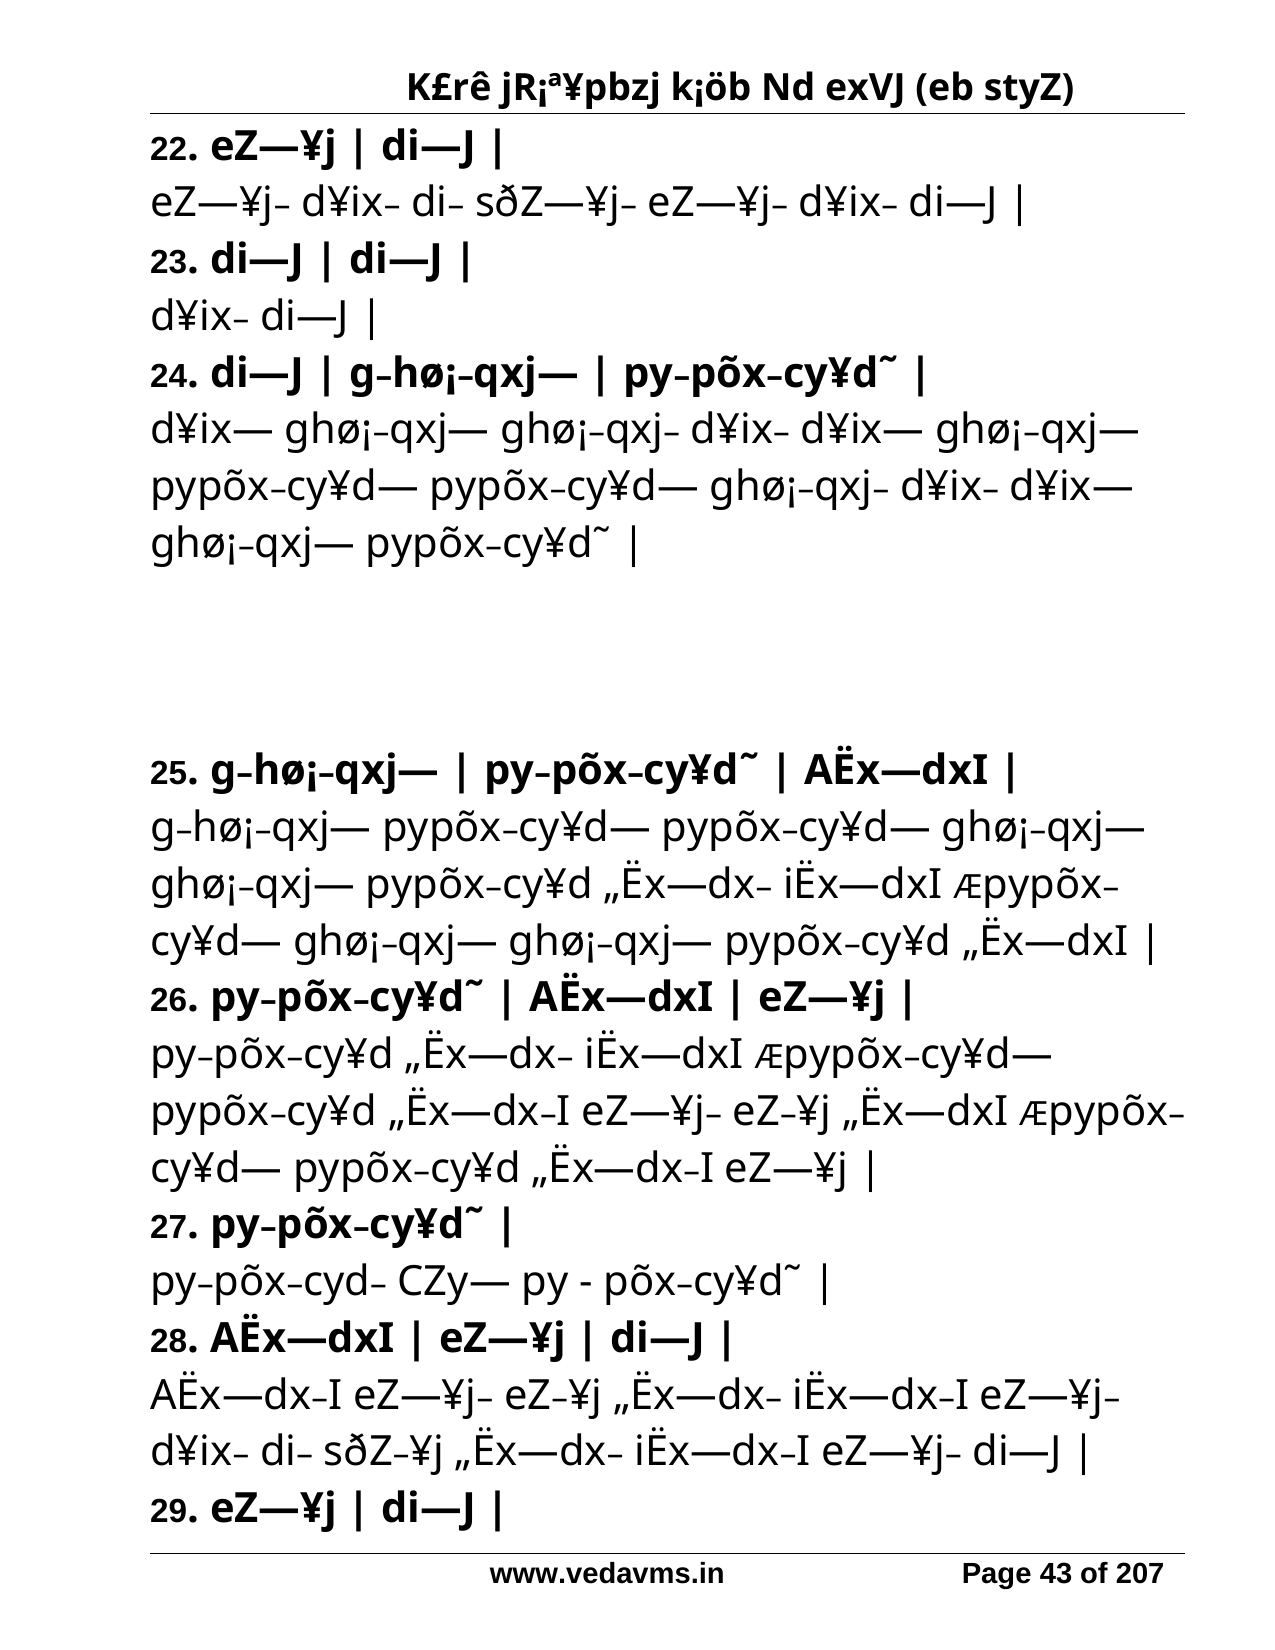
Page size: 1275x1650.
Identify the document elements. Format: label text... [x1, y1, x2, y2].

text 29. eZ—¥j | di—J | [150, 1478, 1185, 1535]
text ghø¡–qxj— pypõx–cy¥d˜ | [150, 513, 1185, 570]
text py–põx–cy¥d „Ëx—dx– iËx—dxI Æpypõx–cy¥d— pypõx–cy¥d „Ëx—dx–I eZ—¥j– eZ–¥j „Ëx—dxI Æpypõx–cy¥d— pypõx–cy¥d „Ëx—dx–I eZ—¥j | [150, 1024, 1185, 1194]
text g–hø¡–qxj— pypõx–cy¥d— pypõx–cy¥d— ghø¡–qxj— ghø¡–qxj— pypõx–cy¥d „Ëx—dx– iËx—dxI Æpypõx–cy¥d— ghø¡–qxj— ghø¡–qxj— pypõx–cy¥d „Ëx—dxI | [150, 797, 1185, 967]
text 22. eZ—¥j | di—J | [150, 116, 1185, 172]
text eZ—¥j– d¥ix– di– sðZ—¥j– eZ—¥j– d¥ix– di—J | [150, 172, 1185, 229]
text 25. g–hø¡–qxj— | py–põx–cy¥d˜ | AËx—dxI | [150, 740, 1185, 797]
text d¥ix– di—J | [150, 286, 1185, 343]
text 26. py–põx–cy¥d˜ | AËx—dxI | eZ—¥j | [150, 967, 1185, 1024]
text d¥ix— ghø¡–qxj— ghø¡–qxj– d¥ix– d¥ix— ghø¡–qxj— [150, 399, 1185, 456]
text 24. di—J | g–hø¡–qxj— | py–põx–cy¥d˜ | [150, 343, 1185, 399]
text pypõx–cy¥d— pypõx–cy¥d— ghø¡–qxj– d¥ix– d¥ix— [150, 456, 1185, 513]
text 28. AËx—dxI | eZ—¥j | di—J | [150, 1308, 1185, 1364]
text 27. py–põx–cy¥d˜ | [150, 1194, 1185, 1251]
text d¥ix– di– sðZ–¥j „Ëx—dx– iËx—dx–I eZ—¥j– di—J | [150, 1421, 1185, 1478]
text py–põx–cyd– CZy— py - põx–cy¥d˜ | [150, 1251, 1185, 1308]
text AËx—dx–I eZ—¥j– eZ–¥j „Ëx—dx– iËx—dx–I eZ—¥j– [150, 1364, 1185, 1421]
text 23. di—J | di—J | [150, 229, 1185, 286]
